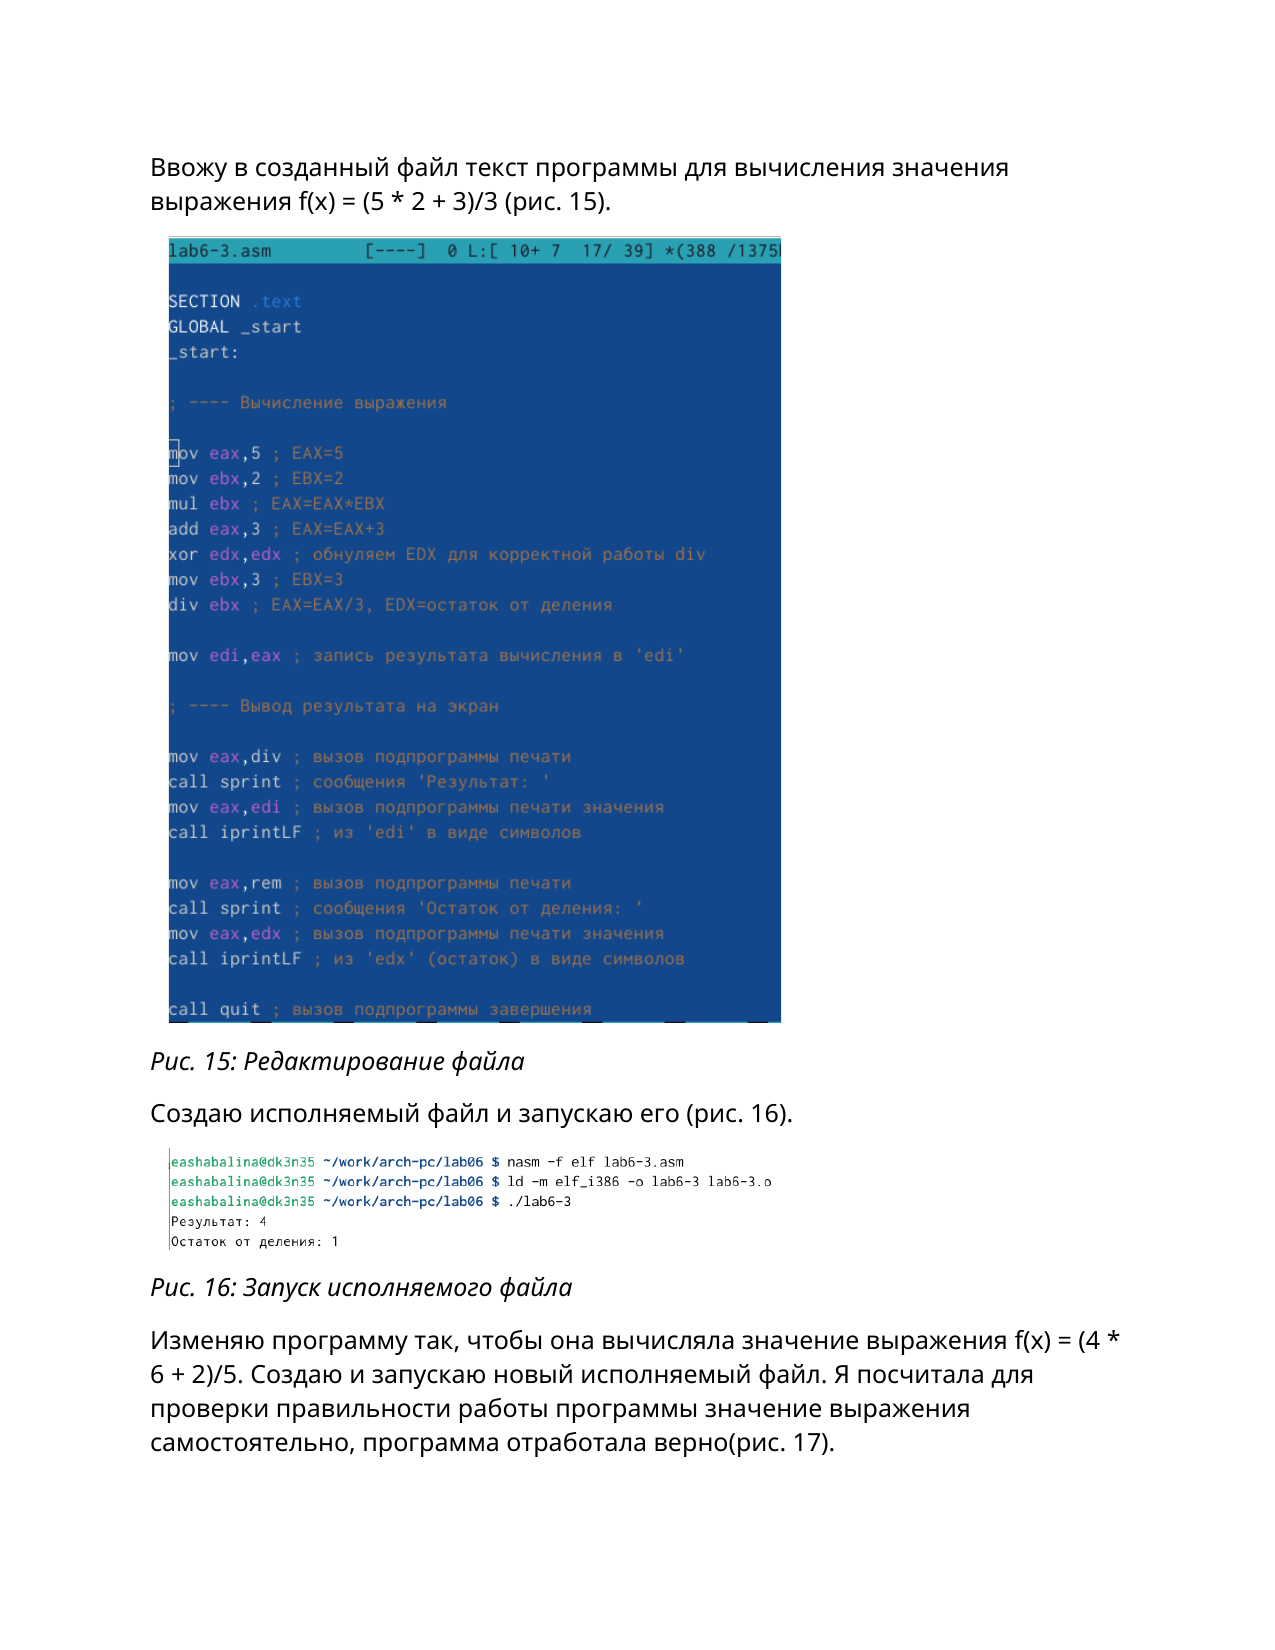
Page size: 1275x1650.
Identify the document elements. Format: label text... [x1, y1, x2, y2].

text Ввожу в созданный файл текст программы для вычисления значения выражения f(x) = (5 * 2 + 3)/3 (рис. 15). [150, 150, 1125, 218]
text Рис. 16: Запуск исполняемого файла [150, 1270, 1125, 1304]
picture [168, 236, 782, 1023]
text Изменяю программу так, чтобы она вычисляла значение выражения f(x) = (4 * 6 + 2)/5. Создаю и запускаю новый исполняемый файл. Я посчитала для проверки правильности работы программы значение выражения самостоятельно, программа отработала верно(рис. 17). [150, 1323, 1125, 1459]
text Создаю исполняемый файл и запускаю его (рис. 16). [150, 1096, 1125, 1130]
text Рис. 15: Редактирование файла [150, 1043, 1125, 1077]
picture [168, 1148, 782, 1250]
